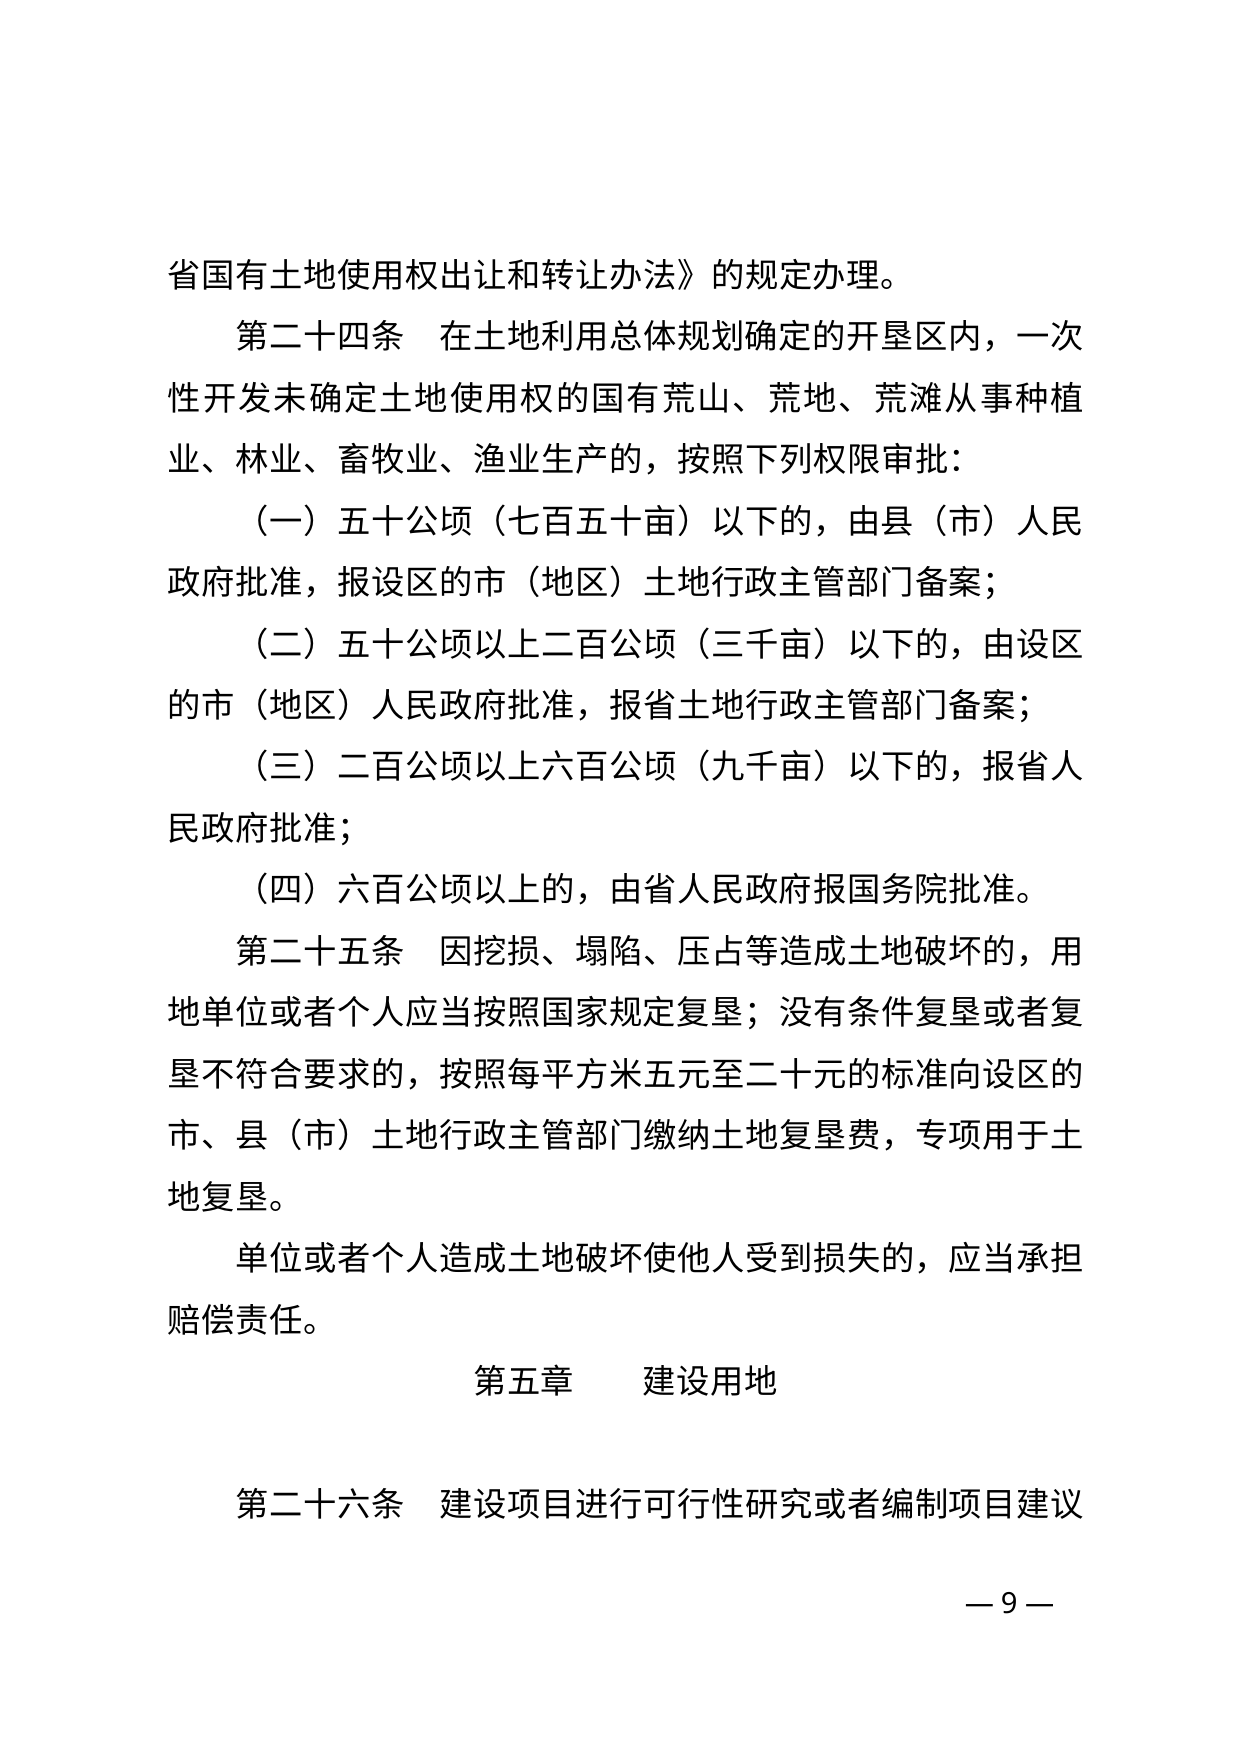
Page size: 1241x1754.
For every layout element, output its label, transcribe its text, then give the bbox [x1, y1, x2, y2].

text （四）六百公顷以上的，由省人民政府报国务院批准。 [168, 857, 1084, 918]
text （二）五十公顷以上二百公顷（三千亩）以下的，由设区的市（地区）人民政府批准，报省土地行政主管部门备案； [168, 611, 1084, 734]
text 第五章 建设用地 [168, 1348, 1084, 1410]
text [168, 242, 1084, 303]
text 第二十五条 因挖损、塌陷、压占等造成土地破坏的，用地单位或者个人应当按照国家规定复垦；没有条件复垦或者复垦不符合要求的，按照每平方米五元至二十元的标准向设区的市、县（市）土地行政主管部门缴纳土地复垦费，专项用于土地复垦。 [168, 918, 1084, 1225]
text （三）二百公顷以上六百公顷（九千亩）以下的，报省人民政府批准； [168, 734, 1084, 857]
text 单位或者个人造成土地破坏使他人受到损失的，应当承担赔偿责任。 [168, 1225, 1084, 1348]
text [168, 1471, 1084, 1533]
text （一）五十公顷（七百五十亩）以下的，由县（市）人民政府批准，报设区的市（地区）土地行政主管部门备案； [168, 488, 1084, 611]
text 第二十四条 在土地利用总体规划确定的开垦区内，一次性开发未确定土地使用权的国有荒山、荒地、荒滩从事种植业、林业、畜牧业、渔业生产的，按照下列权限审批： [168, 303, 1084, 488]
